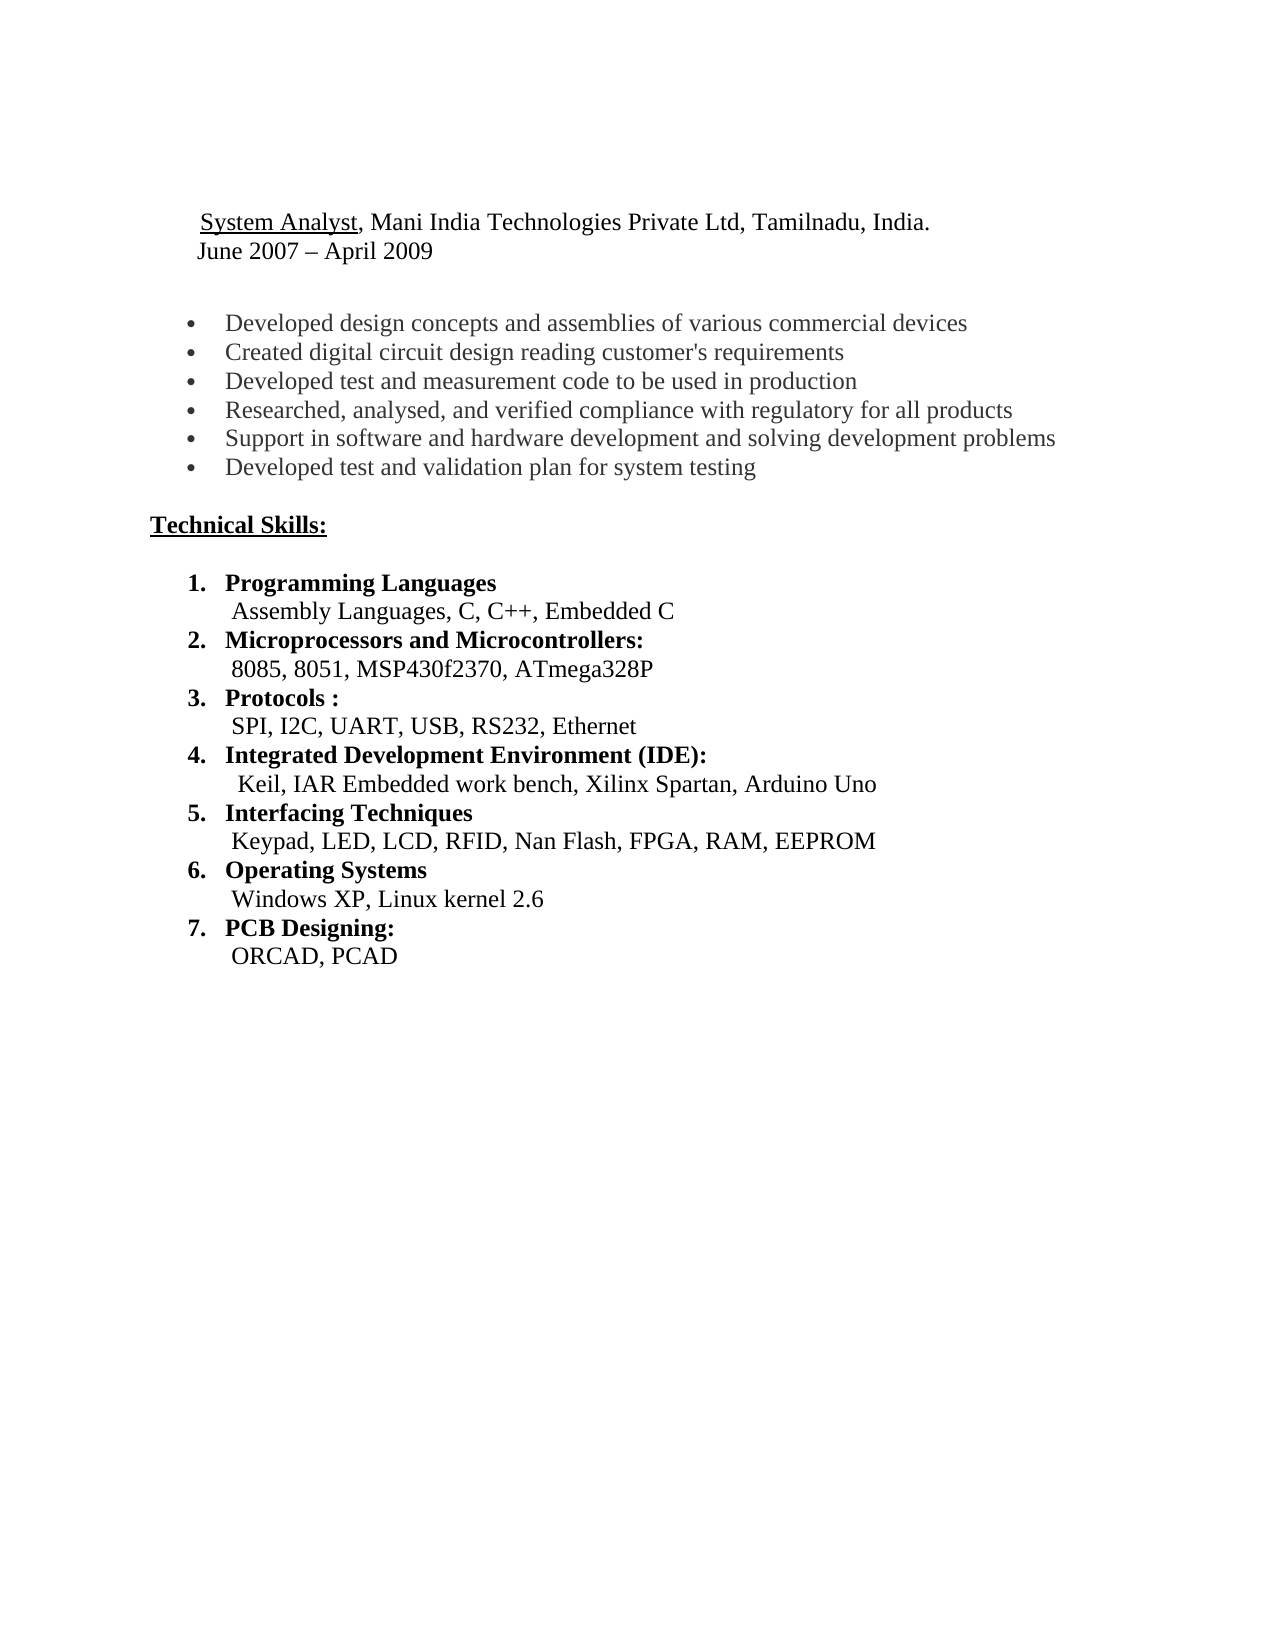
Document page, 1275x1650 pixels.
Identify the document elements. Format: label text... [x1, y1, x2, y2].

text 8085, 8051, MSP430f2370, ATmega328P [187, 654, 1125, 683]
text Assembly Languages, C, C++, Embedded C [187, 596, 1125, 625]
text ORCAD, PCAD [187, 941, 1125, 970]
list Microprocessors and Microcontrollers: [187, 625, 1125, 654]
text SPI, I2C, UART, USB, RS232, Ethernet [187, 711, 1125, 740]
list Interfacing Techniques [187, 798, 1125, 826]
list Protocols : [187, 683, 1125, 711]
text Windows XP, Linux kernel 2.6 [187, 884, 1125, 913]
text Technical Skills: [150, 510, 1125, 539]
list Developed test and measurement code to be used in production [187, 366, 1125, 395]
list Programming Languages [187, 568, 1125, 596]
text Keypad, LED, LCD, RFID, Nan Flash, FPGA, RAM, EEPROM [187, 826, 1125, 855]
list Support in software and hardware development and solving development problems [187, 423, 1125, 452]
list PCB Designing: [187, 913, 1125, 941]
list Operating Systems [187, 855, 1125, 884]
list Integrated Development Environment (IDE): [187, 740, 1125, 769]
text System Analyst, Mani India Technologies Private Ltd, Tamilnadu, India. [150, 207, 1125, 236]
text Keil, IAR Embedded work bench, Xilinx Spartan, Arduino Uno [187, 769, 1125, 798]
list Researched, analysed, and verified compliance with regulatory for all products [187, 395, 1125, 423]
list Developed test and validation plan for system testing [187, 452, 1125, 481]
list Developed design concepts and assemblies of various commercial devices [187, 308, 1125, 337]
text June 2007 – April 2009 [197, 236, 1125, 265]
list Created digital circuit design reading customer's requirements [187, 337, 1125, 366]
